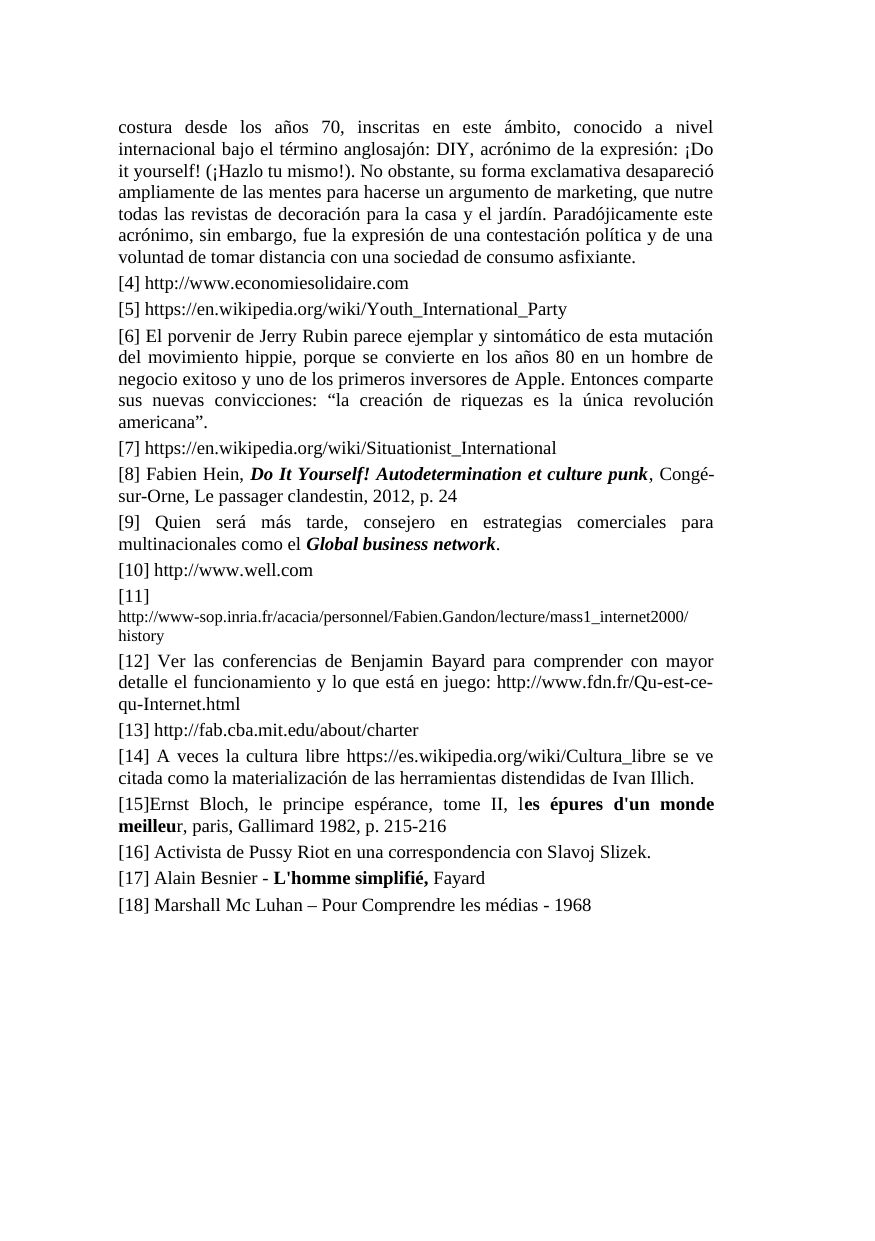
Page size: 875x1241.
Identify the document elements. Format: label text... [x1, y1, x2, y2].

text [118, 116, 714, 267]
text [4] http://www.economiesolidaire.com [118, 272, 714, 293]
text [11] http://www-sop.inria.fr/acacia/personnel/Fabien.Gandon/lecture/mass1_internet2000/history [118, 585, 714, 645]
text [9] Quien será más tarde, consejero en estrategias comerciales para multinacionales como el Global business network. [118, 511, 714, 554]
text [12] Ver las conferencias de Benjamin Bayard para comprender con mayor detalle el funcionamiento y lo que está en juego: http://www.fdn.fr/Qu-est-ce-qu-Internet.html [118, 650, 714, 714]
text [10] http://www.well.com [118, 559, 714, 580]
text [8] Fabien Hein, Do It Yourself! Autodetermination et culture punk, Congé-sur-Orne, Le passager clandestin, 2012, p. 24 [118, 463, 714, 506]
text [17] Alain Besnier - L'homme simplifié, Fayard [118, 867, 714, 889]
text [5] https://en.wikipedia.org/wiki/Youth_International_Party [118, 298, 714, 320]
text [16] Activista de Pussy Riot en una correspondencia con Slavoj Slizek. [118, 841, 714, 862]
text [15]Ernst Bloch, le principe espérance, tome II, les épures d'un monde meilleur, paris, Gallimard 1982, p. 215-216 [118, 793, 714, 836]
text [13] http://fab.cba.mit.edu/about/charter [118, 719, 714, 741]
text [6] El porvenir de Jerry Rubin parece ejemplar y sintomático de esta mutación del movimiento hippie, porque se convierte en los años 80 en un hombre de negocio exitoso y uno de los primeros inversores de Apple. Entonces comparte sus nuevas convicciones: “la creación de riquezas es la única revolución americana”. [118, 324, 714, 432]
text [18] Marshall Mc Luhan – Pour Comprendre les médias - 1968 [118, 893, 714, 915]
text [7] https://en.wikipedia.org/wiki/Situationist_International [118, 437, 714, 458]
text [14] A veces la cultura libre https://es.wikipedia.org/wiki/Cultura_libre se ve citada como la materialización de las herramientas distendidas de Ivan Illich. [118, 745, 714, 788]
